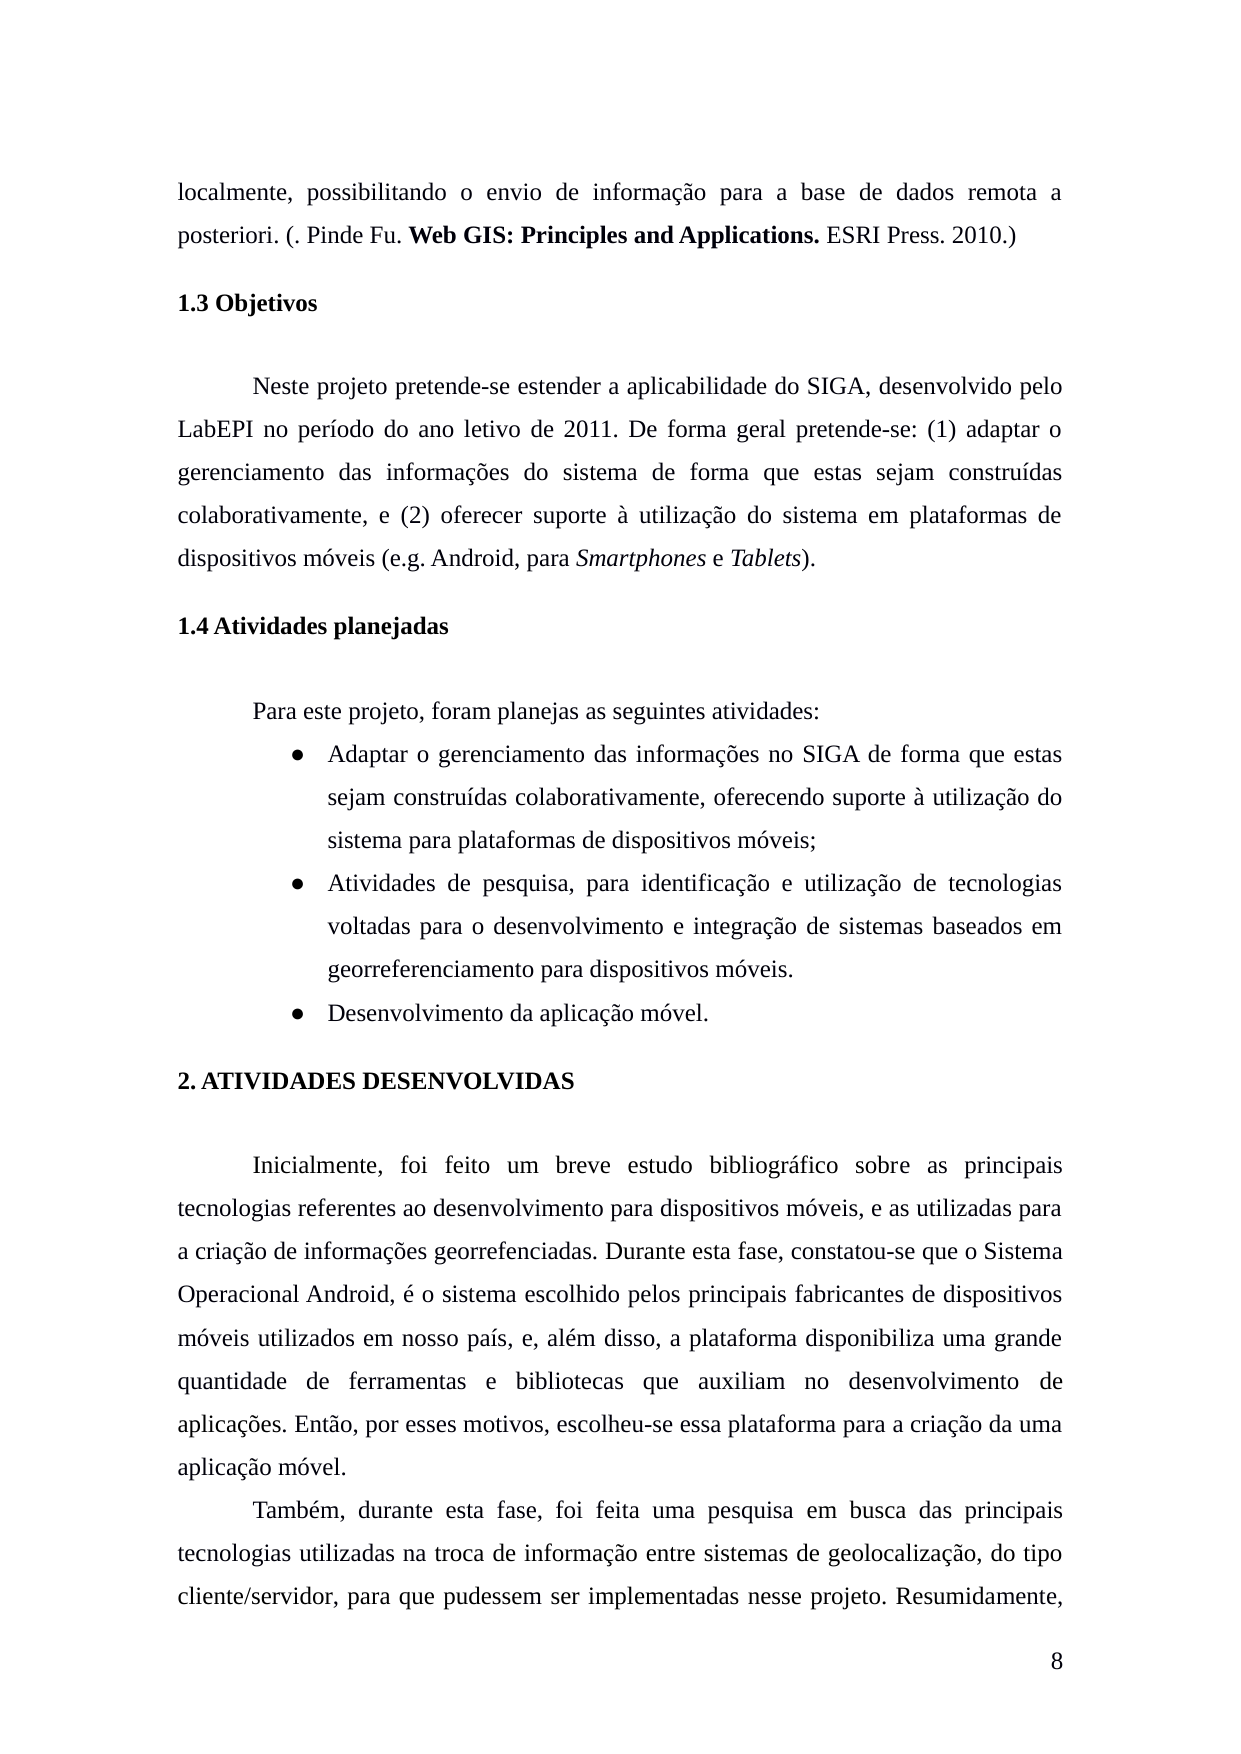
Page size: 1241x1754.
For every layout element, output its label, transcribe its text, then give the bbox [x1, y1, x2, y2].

list Desenvolvimento da aplicação móvel. [290, 998, 1063, 1026]
text 2. ATIVIDADES DESENVOLVIDAS [177, 1066, 1063, 1094]
text Inicialmente, foi feito um breve estudo bibliográfico sobre as principais tecnologias referentes ao desenvolvimento para dispositivos móveis, e as utilizadas para a criação de informações georrefenciadas. Durante esta fase, constatou-se que o Sistema Operacional Android, é o sistema escolhido pelos principais fabricantes de dispositivos móveis utilizados em nosso país, e, além disso, a plataforma disponibiliza uma grande quantidade de ferramentas e bibliotecas que auxiliam no desenvolvimento de aplicações. Então, por esses motivos, escolheu-se essa plataforma para a criação da uma aplicação móvel. [177, 1150, 1063, 1481]
text Neste projeto pretende-se estender a aplicabilidade do SIGA, desenvolvido pelo LabEPI no período do ano letivo de 2011. De forma geral pretende-se: (1) adaptar o gerenciamento das informações do sistema de forma que estas sejam construídas colaborativamente, e (2) oferecer suporte à utilização do sistema em plataformas de dispositivos móveis (e.g. Android, para Smartphones e Tablets). [177, 371, 1063, 572]
text Para este projeto, foram planejas as seguintes atividades: [177, 696, 1063, 724]
list Atividades de pesquisa, para identificação e utilização de tecnologias voltadas para o desenvolvimento e integração de sistemas baseados em georreferenciamento para dispositivos móveis. [290, 868, 1063, 983]
text 1.4 Atividades planejadas [177, 611, 1063, 640]
text 1.3 Objetivos [177, 288, 1063, 317]
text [177, 177, 1063, 249]
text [177, 1495, 1063, 1610]
list Adaptar o gerenciamento das informações no SIGA de forma que estas sejam construídas colaborativamente, oferecendo suporte à utilização do sistema para plataformas de dispositivos móveis; [290, 739, 1063, 854]
